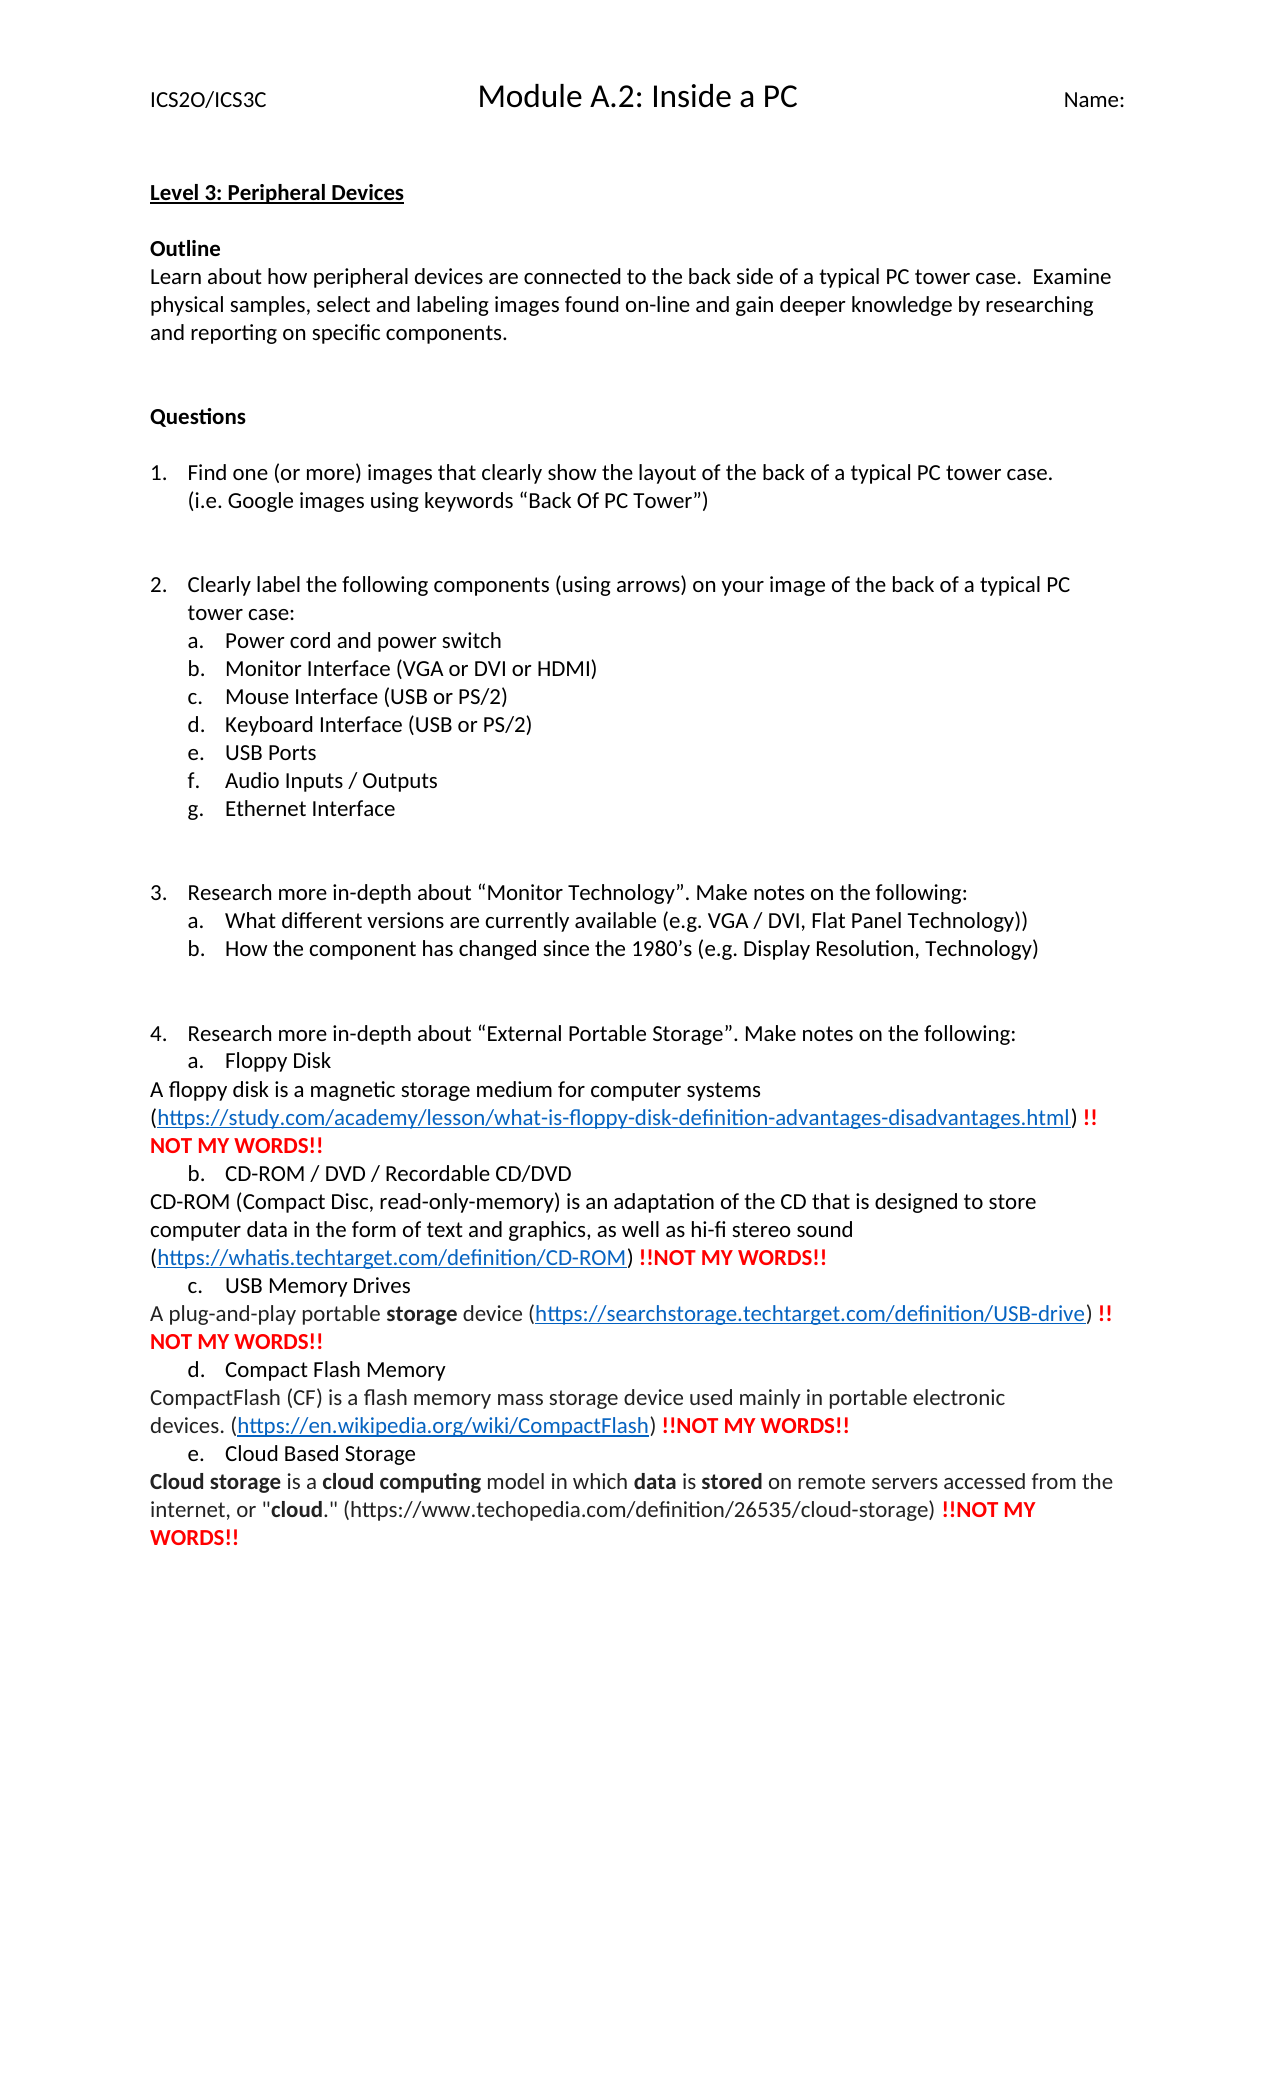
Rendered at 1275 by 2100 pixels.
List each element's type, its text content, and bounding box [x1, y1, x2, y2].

list Mouse Interface (USB or PS/2) [187, 682, 1125, 710]
list Research more in-depth about “Monitor Technology”. Make notes on the following: [150, 878, 1125, 907]
list Compact Flash Memory [187, 1355, 1125, 1383]
text CD-ROM (Compact Disc, read-only-memory) is an adaptation of the CD that is designed to store computer data in the form of text and graphics, as well as hi-fi stereo sound (https://whatis.techtarget.com/definition/CD-ROM) !!NOT MY WORDS!! [827, 1187, 1125, 1271]
text Level 3: Peripheral Devices [150, 178, 1125, 206]
list Floppy Disk [187, 1047, 1125, 1075]
text A plug-and-play portable storage device (https://searchstorage.techtarget.com/definition/USB-drive) !!NOT MY WORDS!! [324, 1299, 1125, 1355]
text Learn about how peripheral devices are connected to the back side of a typical PC tower case. Examine physical samples, select and labeling images found on-line and gain deeper knowledge by researching and reporting on specific components. [150, 262, 1125, 346]
text CompactFlash (CF) is a flash memory mass storage device used mainly in portable electronic devices. (https://en.wikipedia.org/wiki/CompactFlash) !!NOT MY WORDS!! [850, 1383, 1125, 1439]
text A floppy disk is a magnetic storage medium for computer systems (https://study.com/academy/lesson/what-is-floppy-disk-definition-advantages-disadvantages.html) !!NOT MY WORDS!! [324, 1075, 1125, 1159]
list USB Ports [187, 738, 1125, 766]
list What different versions are currently available (e.g. VGA / DVI, Flat Panel Technology)) [187, 907, 1125, 934]
list Research more in-depth about “External Portable Storage”. Make notes on the following: [150, 1019, 1125, 1047]
list Keyboard Interface (USB or PS/2) [187, 710, 1125, 738]
list CD-ROM / DVD / Recordable CD/DVD [187, 1159, 1125, 1187]
list Power cord and power switch [187, 626, 1125, 654]
text Outline [150, 234, 1125, 262]
list USB Memory Drives [187, 1271, 1125, 1299]
text Questions [150, 402, 1125, 430]
list How the component has changed since the 1980’s (e.g. Display Resolution, Technology) [187, 934, 1125, 991]
list Ethernet Interface [187, 794, 1125, 822]
list Cloud Based Storage [187, 1439, 1125, 1467]
list Monitor Interface (VGA or DVI or HDMI) [187, 654, 1125, 682]
list Find one (or more) images that clearly show the layout of the back of a typical PC tower case. (i.e. Google images using keywords “Back Of PC Tower”) [150, 458, 1125, 570]
list Clearly label the following components (using arrows) on your image of the back of a typical PC tower case: [150, 570, 1125, 626]
text Cloud storage is a cloud computing model in which data is stored on remote servers accessed from the internet, or "cloud." (https://www.techopedia.com/definition/26535/cloud-storage) !!NOT MY WORDS!! [239, 1467, 1125, 1551]
list Audio Inputs / Outputs [187, 766, 1125, 794]
